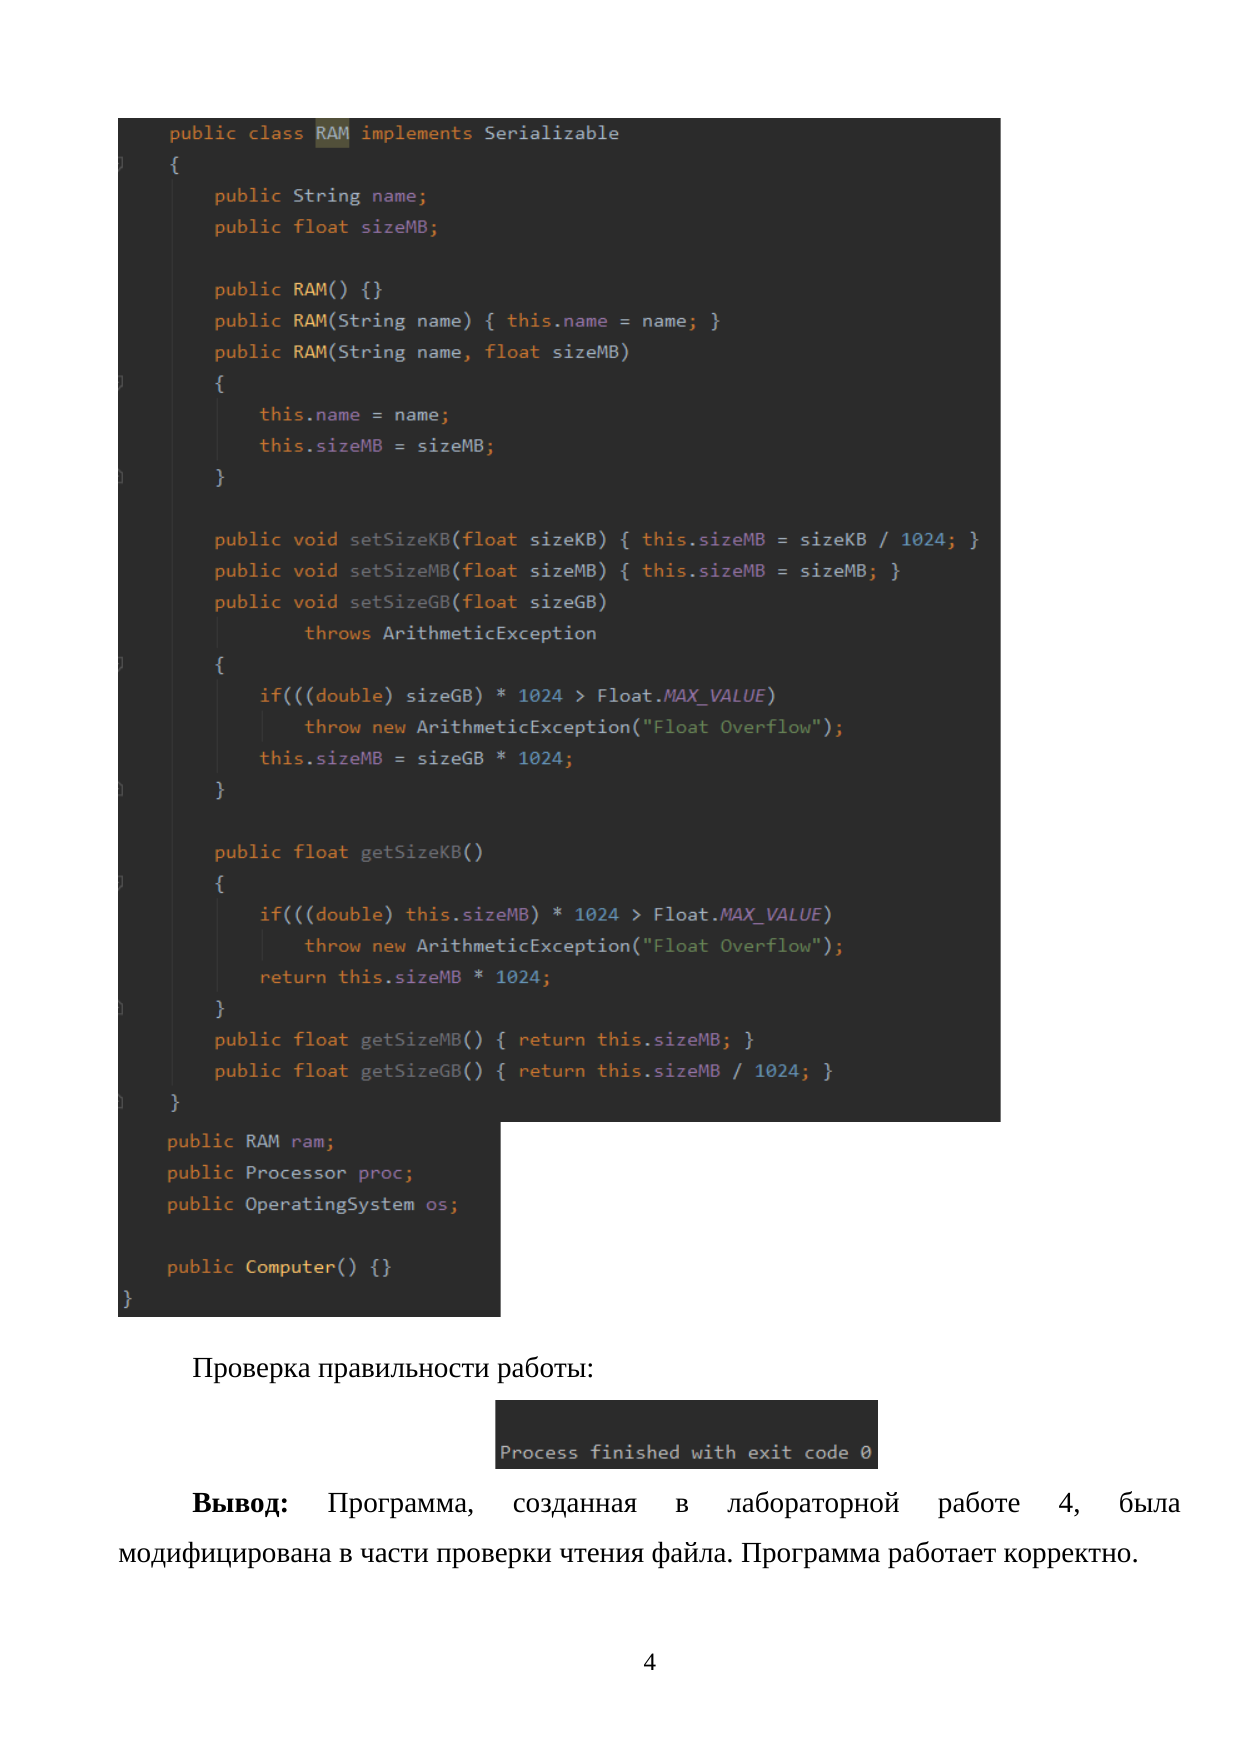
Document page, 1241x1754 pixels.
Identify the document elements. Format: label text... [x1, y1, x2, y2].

text Вывод: Программа, созданная в лабораторной работе 4, была модифицирована в части проверки чтения файла. Программа работает корректно. [118, 1485, 1181, 1569]
picture [495, 1400, 878, 1469]
text Проверка правильности работы: [118, 1351, 1181, 1384]
picture [118, 118, 1001, 1317]
